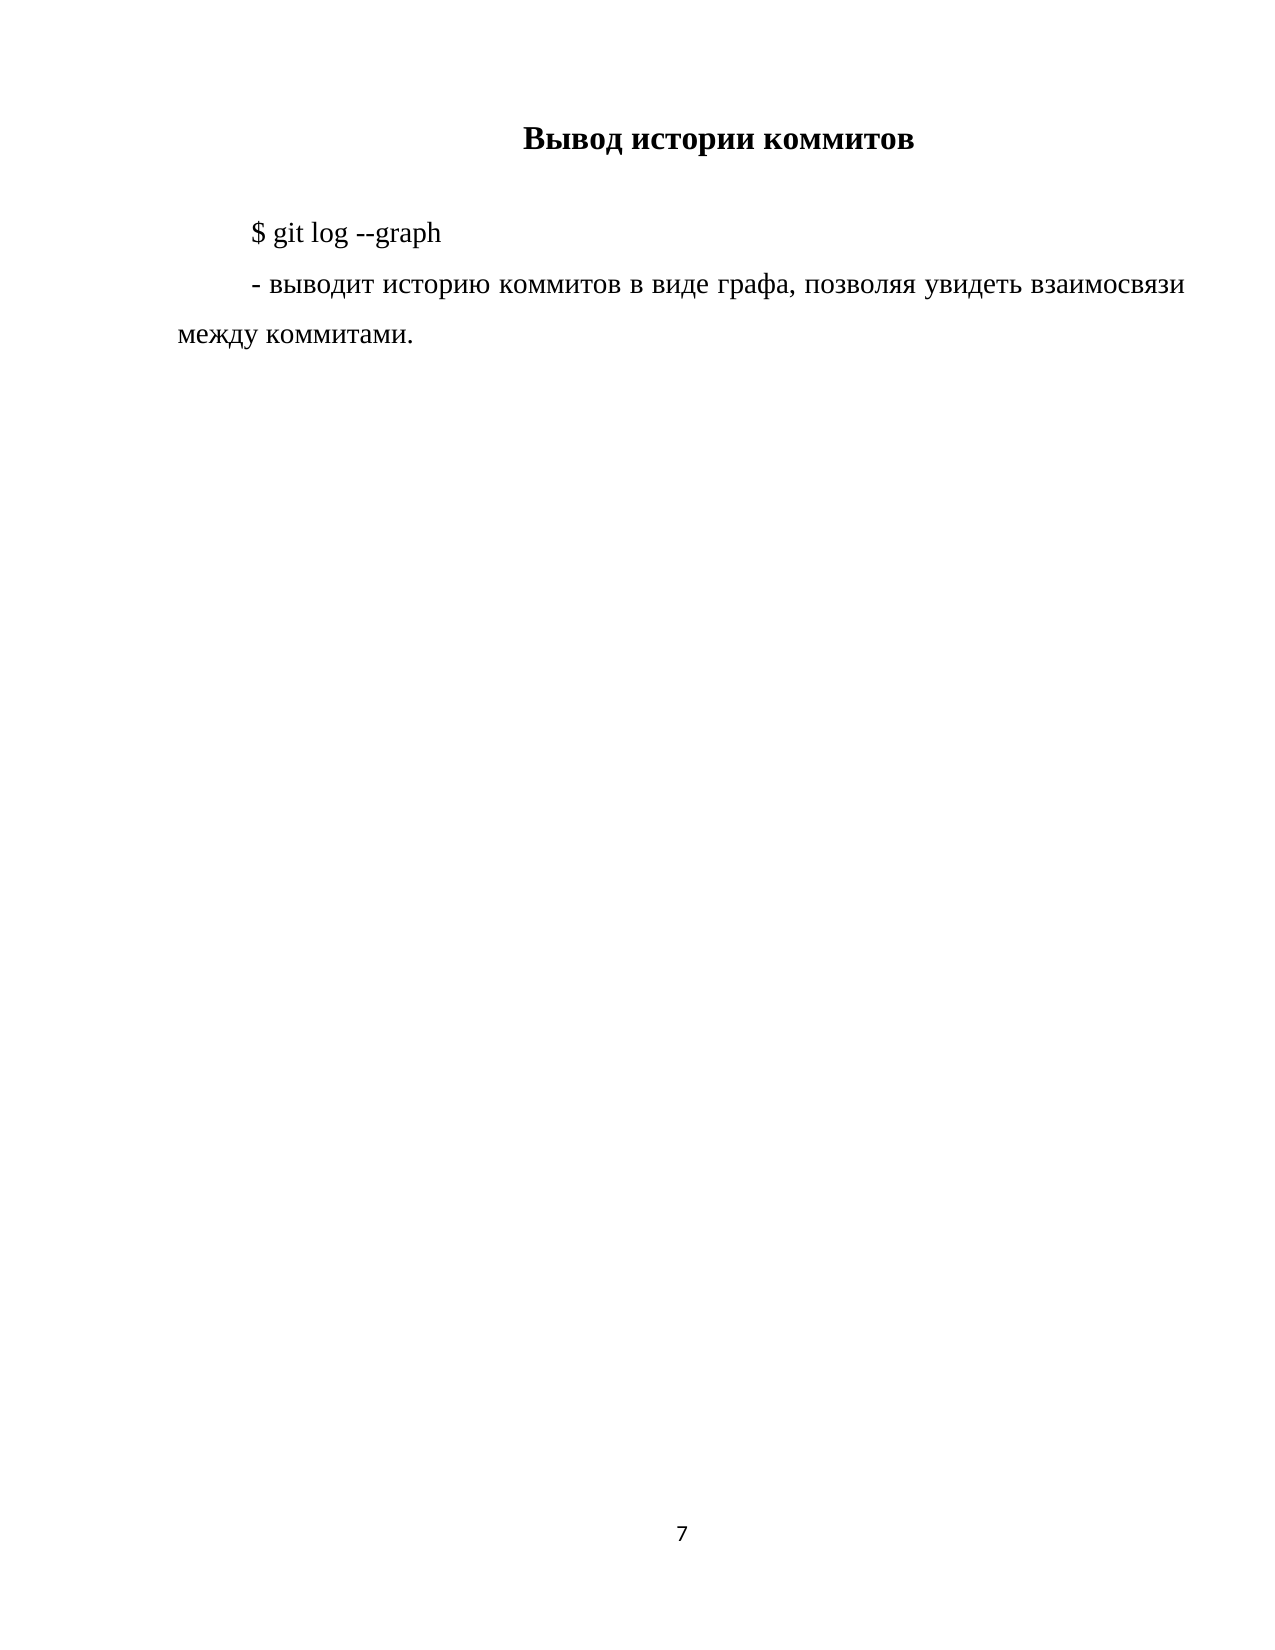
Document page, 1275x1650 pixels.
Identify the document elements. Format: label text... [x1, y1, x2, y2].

text Вывод истории коммитов [177, 118, 1186, 156]
text - выводит историю коммитов в виде графа, позволяя увидеть взаимосвязи между коммитами. [177, 266, 1186, 350]
text $ git log --graph [177, 216, 1186, 249]
